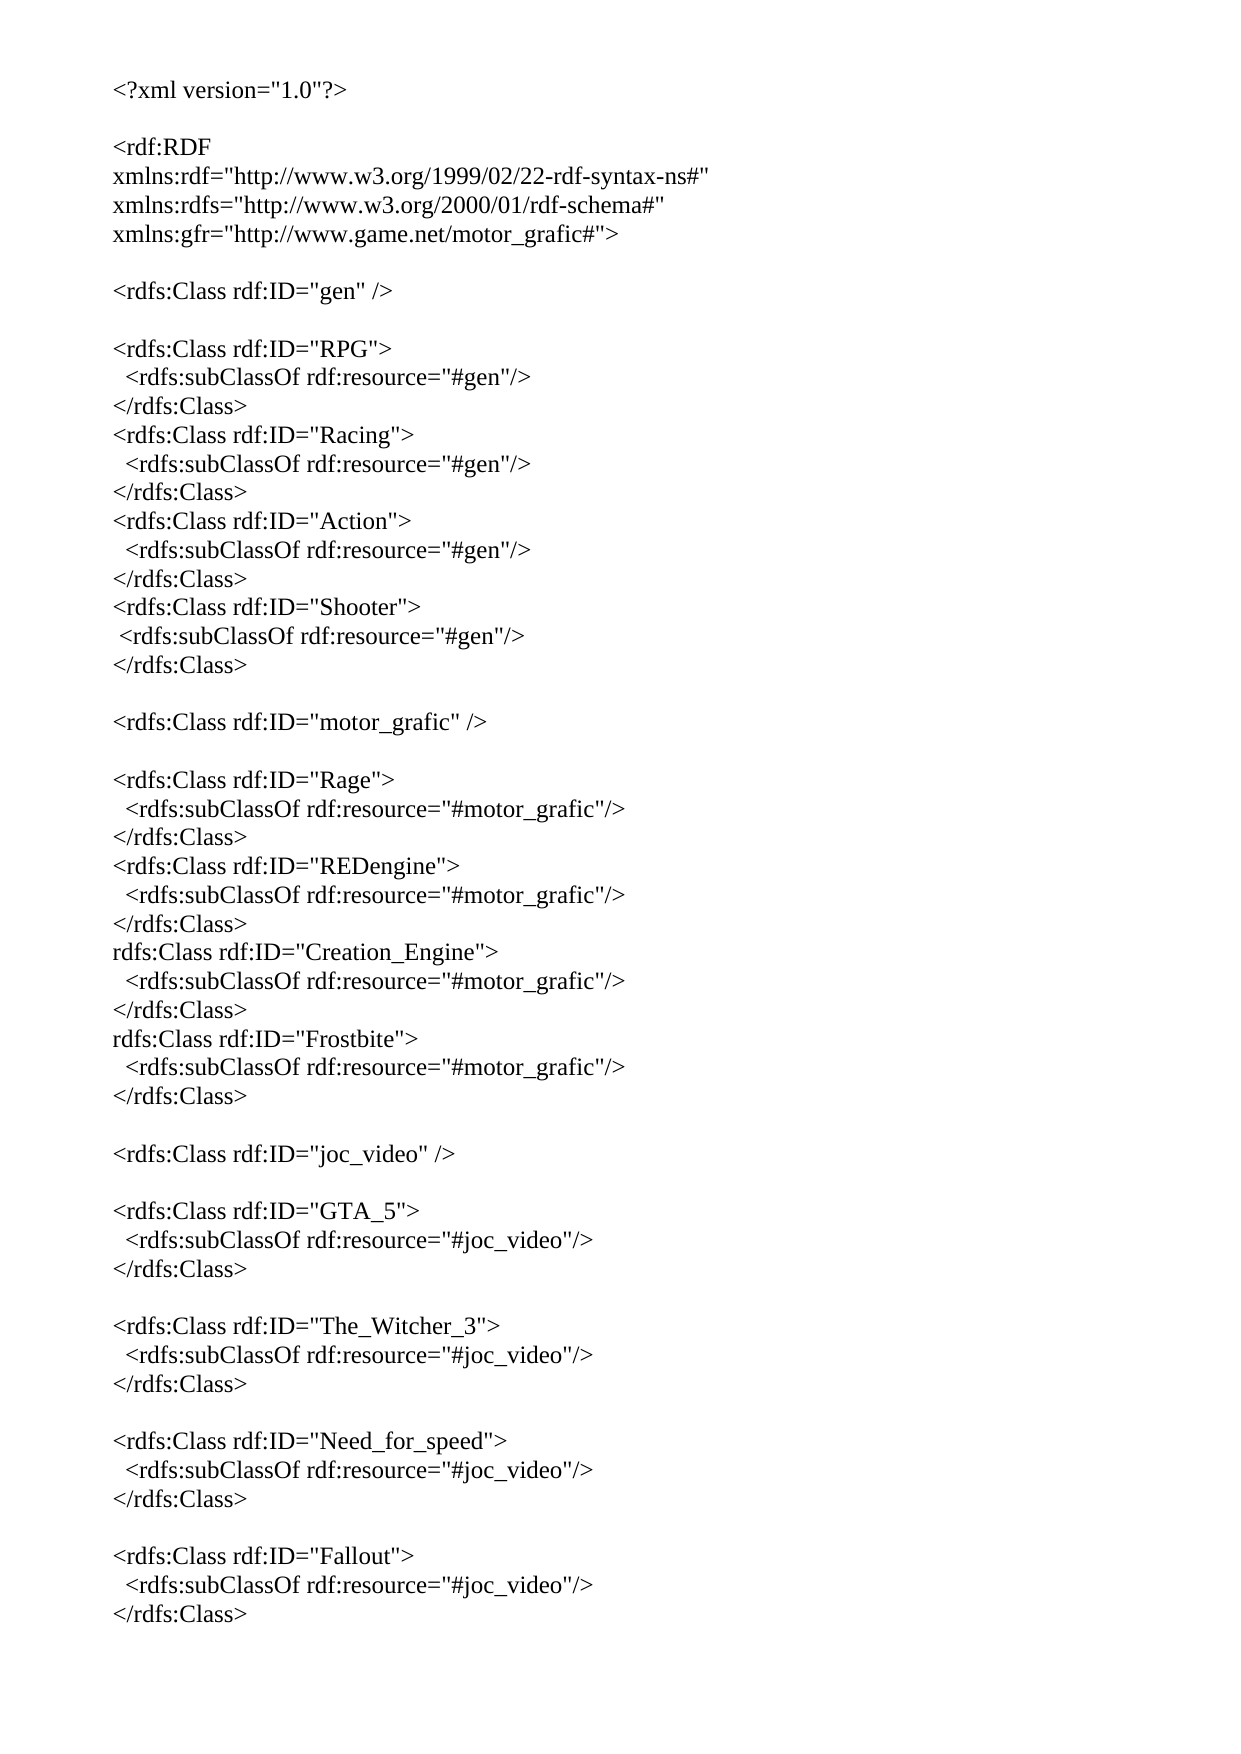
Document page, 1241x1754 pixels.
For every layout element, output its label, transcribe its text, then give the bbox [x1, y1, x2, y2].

text <rdfs:subClassOf rdf:resource="#joc_video"/> [112, 1225, 1165, 1254]
text <rdfs:Class rdf:ID="REDengine"> [112, 851, 1165, 880]
text rdfs:Class rdf:ID="Creation_Engine"> [112, 937, 1165, 966]
text <rdfs:Class rdf:ID="Need_for_speed"> [112, 1426, 1165, 1455]
text <rdfs:subClassOf rdf:resource="#gen"/> [112, 449, 1165, 477]
text </rdfs:Class> [112, 1369, 1165, 1397]
text <rdfs:Class rdf:ID="Fallout"> [112, 1541, 1165, 1570]
text </rdfs:Class> [112, 995, 1165, 1024]
text xmlns:rdf="http://www.w3.org/1999/02/22-rdf-syntax-ns#" [112, 161, 1165, 190]
text <rdfs:Class rdf:ID="Action"> [112, 506, 1165, 535]
text <rdfs:subClassOf rdf:resource="#joc_video"/> [112, 1570, 1165, 1599]
text <rdf:RDF [112, 132, 1165, 161]
text <rdfs:Class rdf:ID="motor_grafic" /> [112, 707, 1165, 736]
text <rdfs:subClassOf rdf:resource="#motor_grafic"/> [112, 794, 1165, 822]
text <rdfs:Class rdf:ID="Rage"> [112, 765, 1165, 794]
text rdfs:Class rdf:ID="Frostbite"> [112, 1024, 1165, 1052]
text </rdfs:Class> [112, 477, 1165, 506]
text <?xml version="1.0"?> [112, 75, 1165, 104]
text xmlns:rdfs="http://www.w3.org/2000/01/rdf-schema#" [112, 190, 1165, 219]
text <rdfs:subClassOf rdf:resource="#joc_video"/> [112, 1340, 1165, 1369]
text <rdfs:subClassOf rdf:resource="#gen"/> [112, 621, 1165, 650]
text <rdfs:Class rdf:ID="GTA_5"> [112, 1196, 1165, 1225]
text </rdfs:Class> [112, 1254, 1165, 1282]
text <rdfs:Class rdf:ID="Shooter"> [112, 592, 1165, 621]
text <rdfs:Class rdf:ID="Racing"> [112, 420, 1165, 449]
text <rdfs:subClassOf rdf:resource="#joc_video"/> [112, 1455, 1165, 1484]
text </rdfs:Class> [112, 1484, 1165, 1512]
text <rdfs:subClassOf rdf:resource="#motor_grafic"/> [112, 880, 1165, 909]
text </rdfs:Class> [112, 391, 1165, 420]
text </rdfs:Class> [112, 1081, 1165, 1110]
text </rdfs:Class> [112, 1599, 1165, 1627]
text </rdfs:Class> [112, 564, 1165, 592]
text </rdfs:Class> [112, 650, 1165, 679]
text xmlns:gfr="http://www.game.net/motor_grafic#"> [112, 219, 1165, 247]
text <rdfs:subClassOf rdf:resource="#motor_grafic"/> [112, 966, 1165, 995]
text </rdfs:Class> [112, 909, 1165, 937]
text <rdfs:subClassOf rdf:resource="#gen"/> [112, 535, 1165, 564]
text <rdfs:subClassOf rdf:resource="#motor_grafic"/> [112, 1052, 1165, 1081]
text <rdfs:Class rdf:ID="joc_video" /> [112, 1139, 1165, 1167]
text <rdfs:subClassOf rdf:resource="#gen"/> [112, 362, 1165, 391]
text <rdfs:Class rdf:ID="gen" /> [112, 276, 1165, 305]
text <rdfs:Class rdf:ID="The_Witcher_3"> [112, 1311, 1165, 1340]
text </rdfs:Class> [112, 822, 1165, 851]
text <rdfs:Class rdf:ID="RPG"> [112, 334, 1165, 362]
